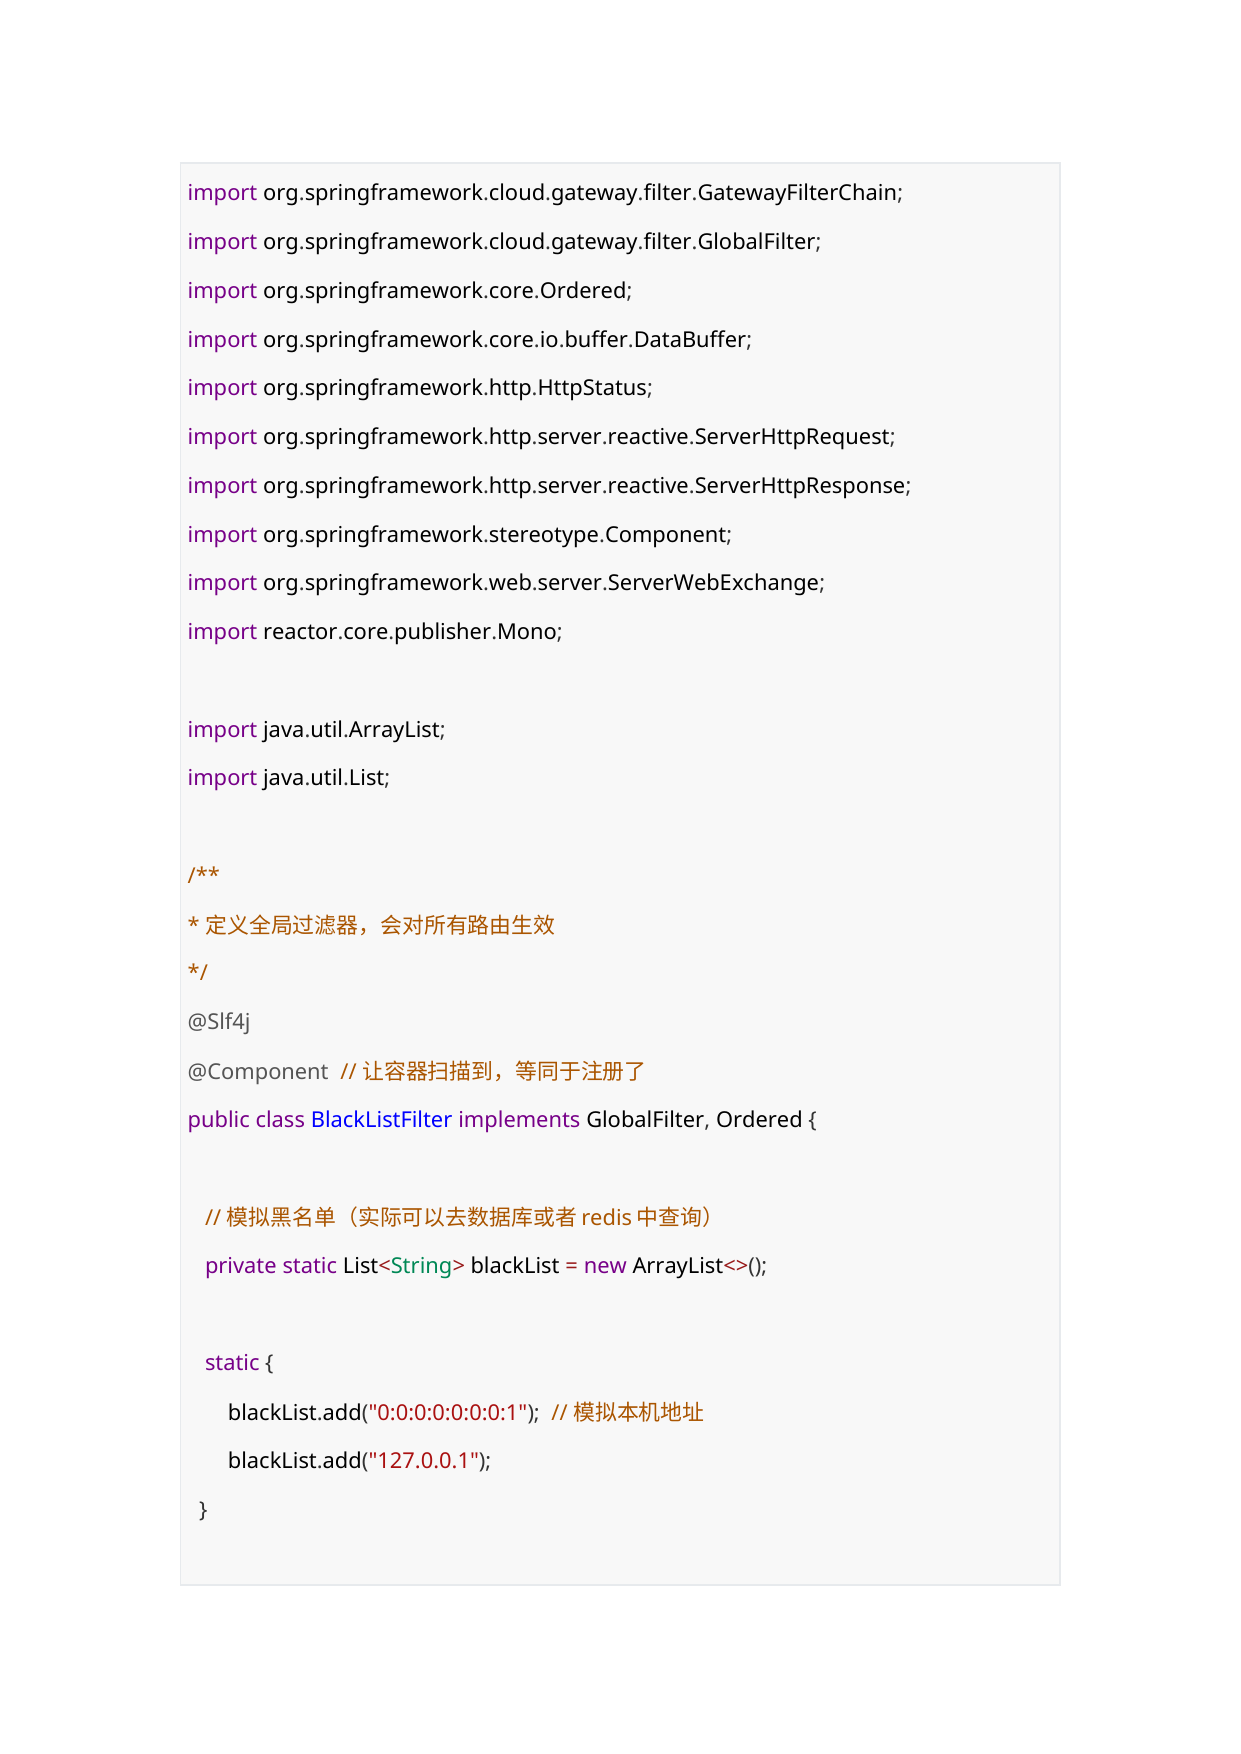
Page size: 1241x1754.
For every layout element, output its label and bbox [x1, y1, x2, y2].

text [181, 164, 1059, 1584]
